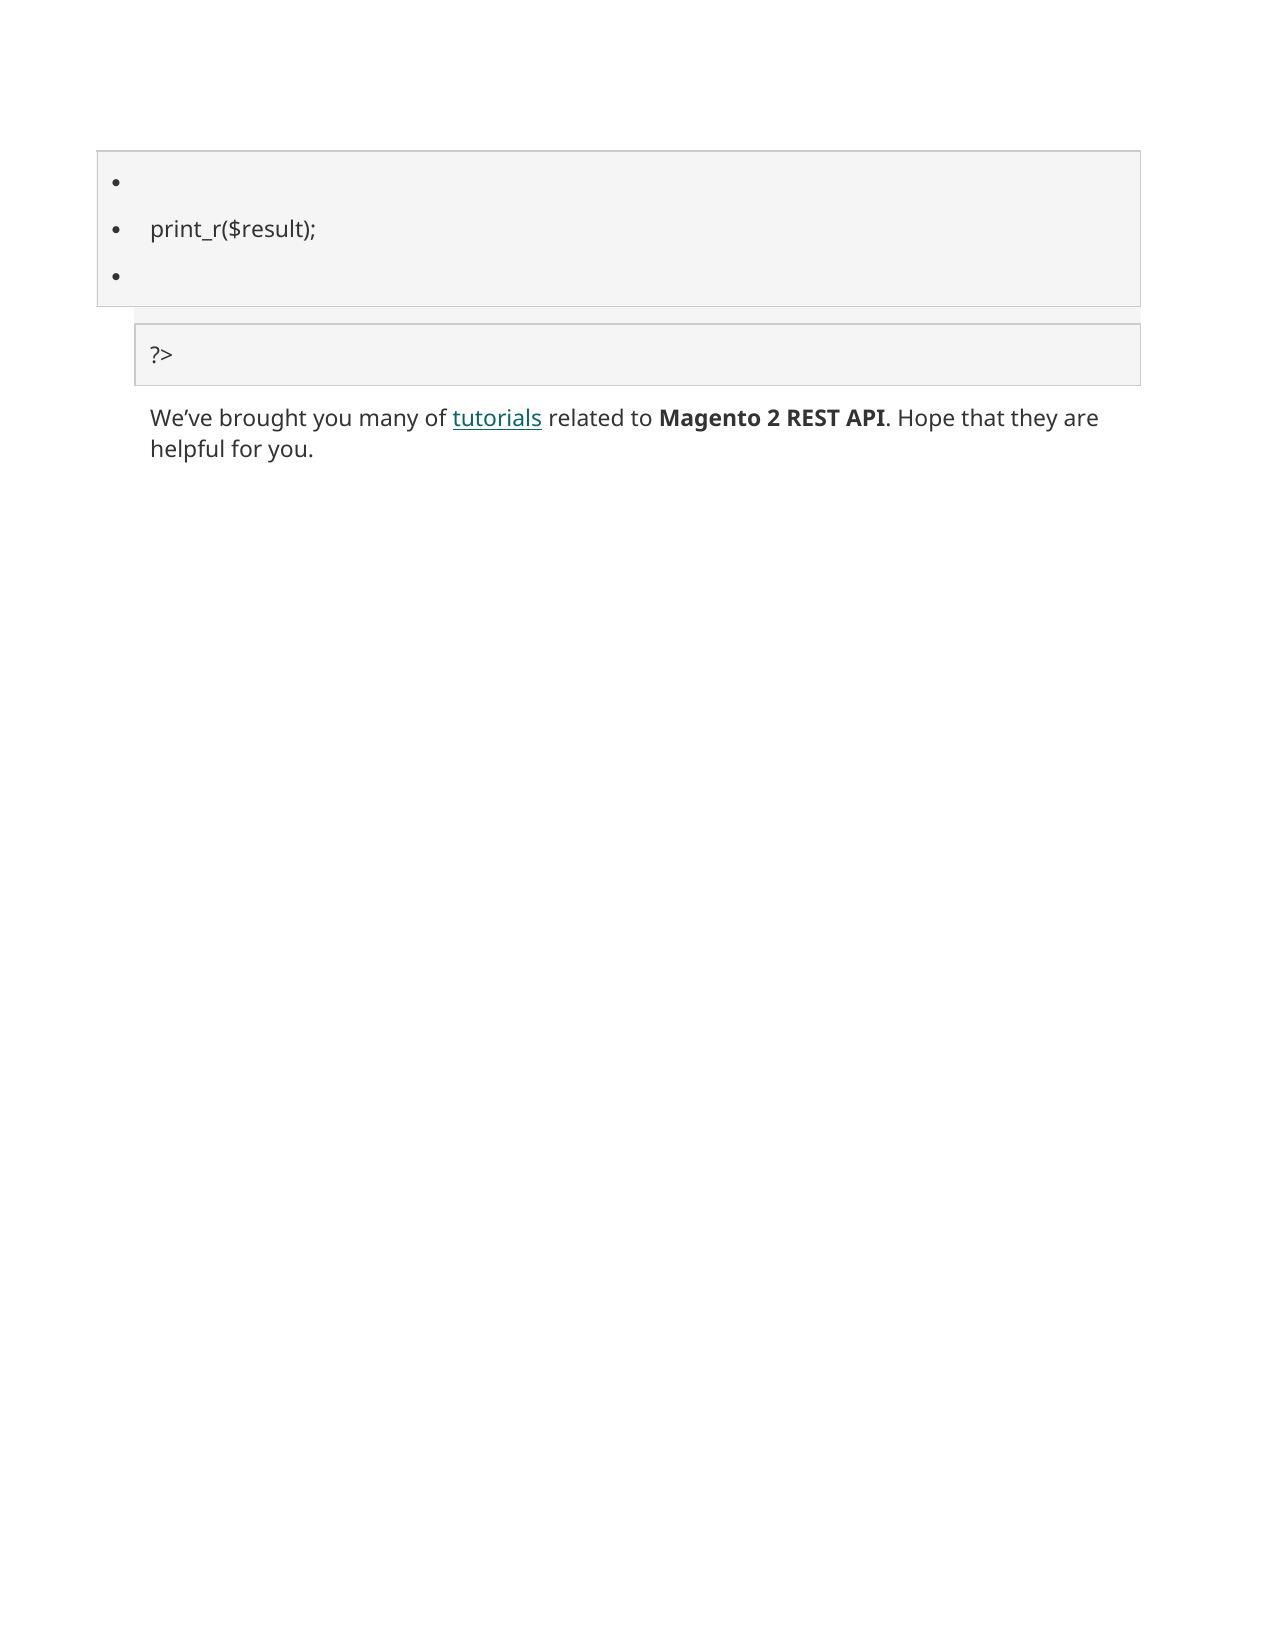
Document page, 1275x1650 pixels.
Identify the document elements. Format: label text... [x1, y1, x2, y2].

text We’ve brought you many of tutorials related to Magento 2 REST API. Hope that they are helpful for you. [150, 402, 1125, 464]
text ?> [136, 325, 1140, 385]
list print_r($result); [98, 197, 1140, 244]
